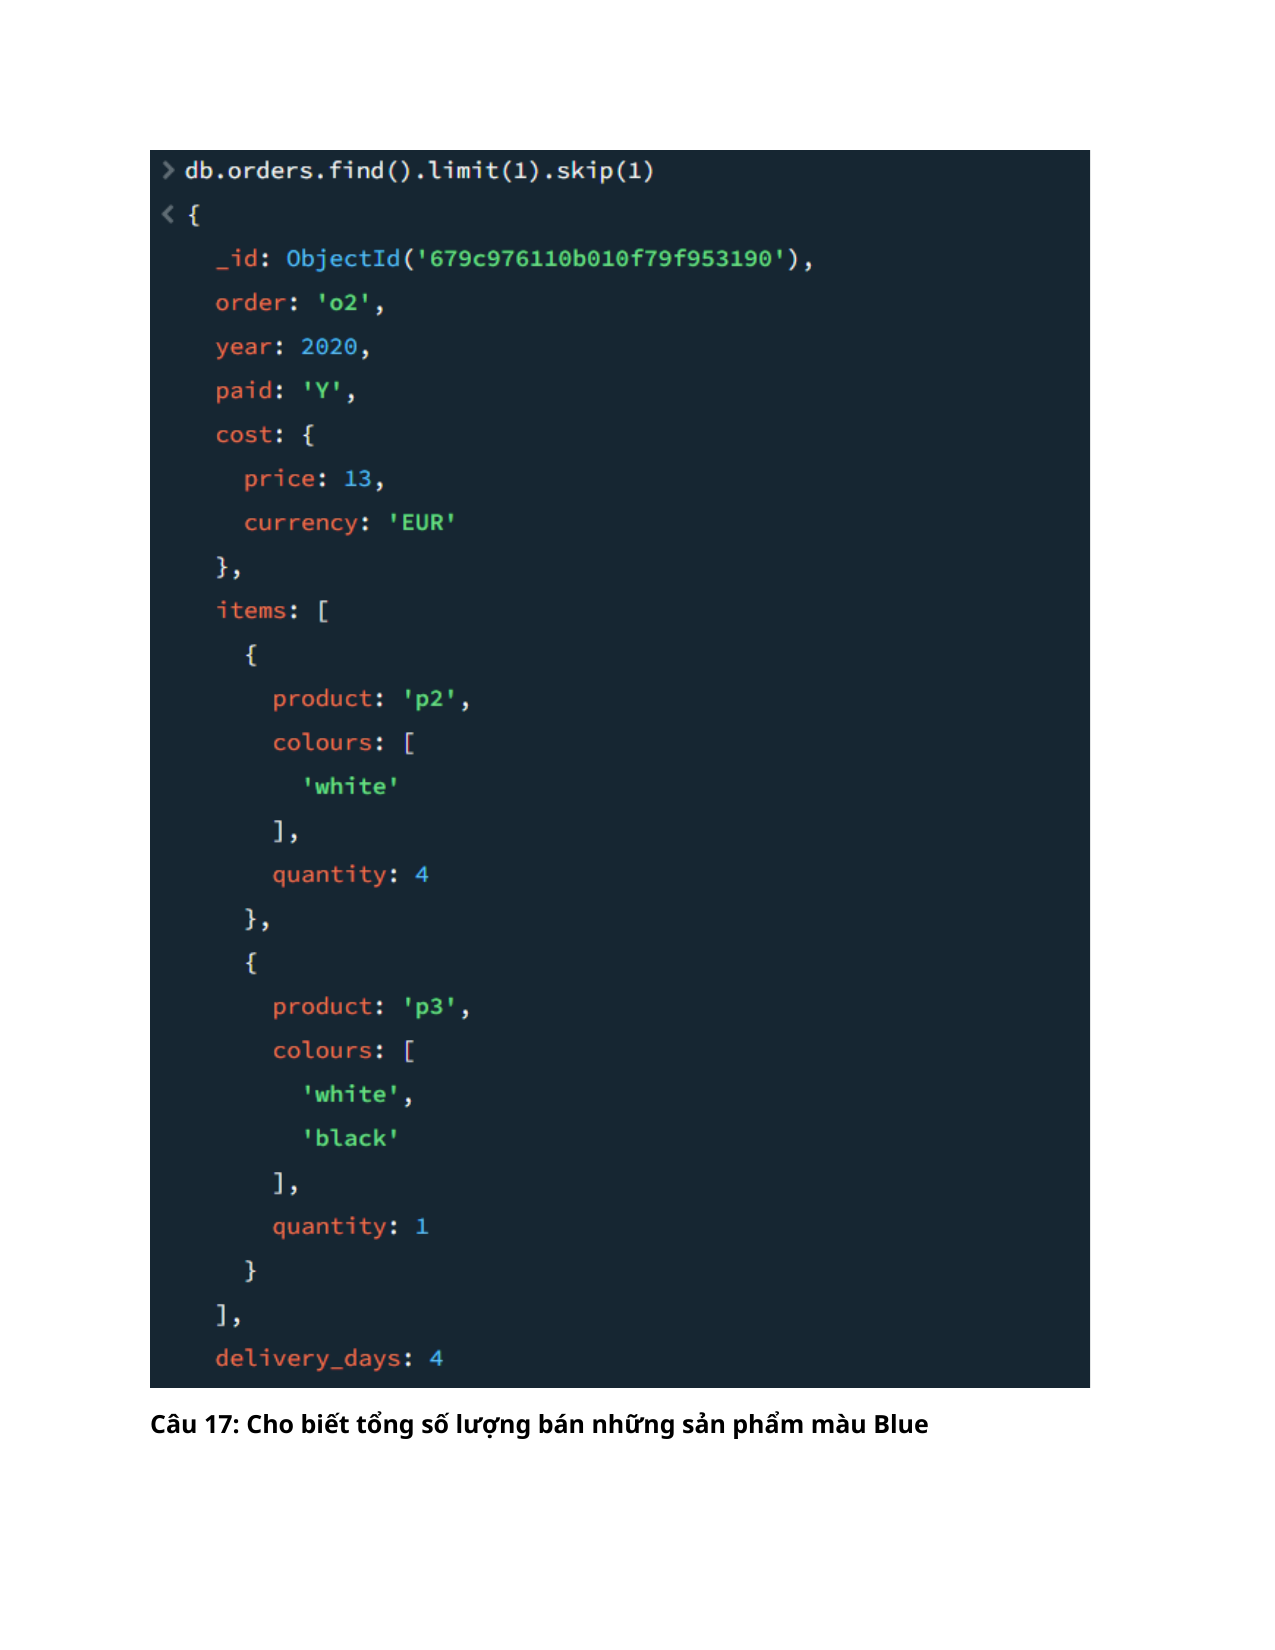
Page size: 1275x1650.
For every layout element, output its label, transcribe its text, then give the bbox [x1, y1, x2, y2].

text Câu 17: Cho biết tổng số lượng bán những sản phẩm màu Blue [150, 1407, 1125, 1441]
picture [150, 150, 1091, 1388]
